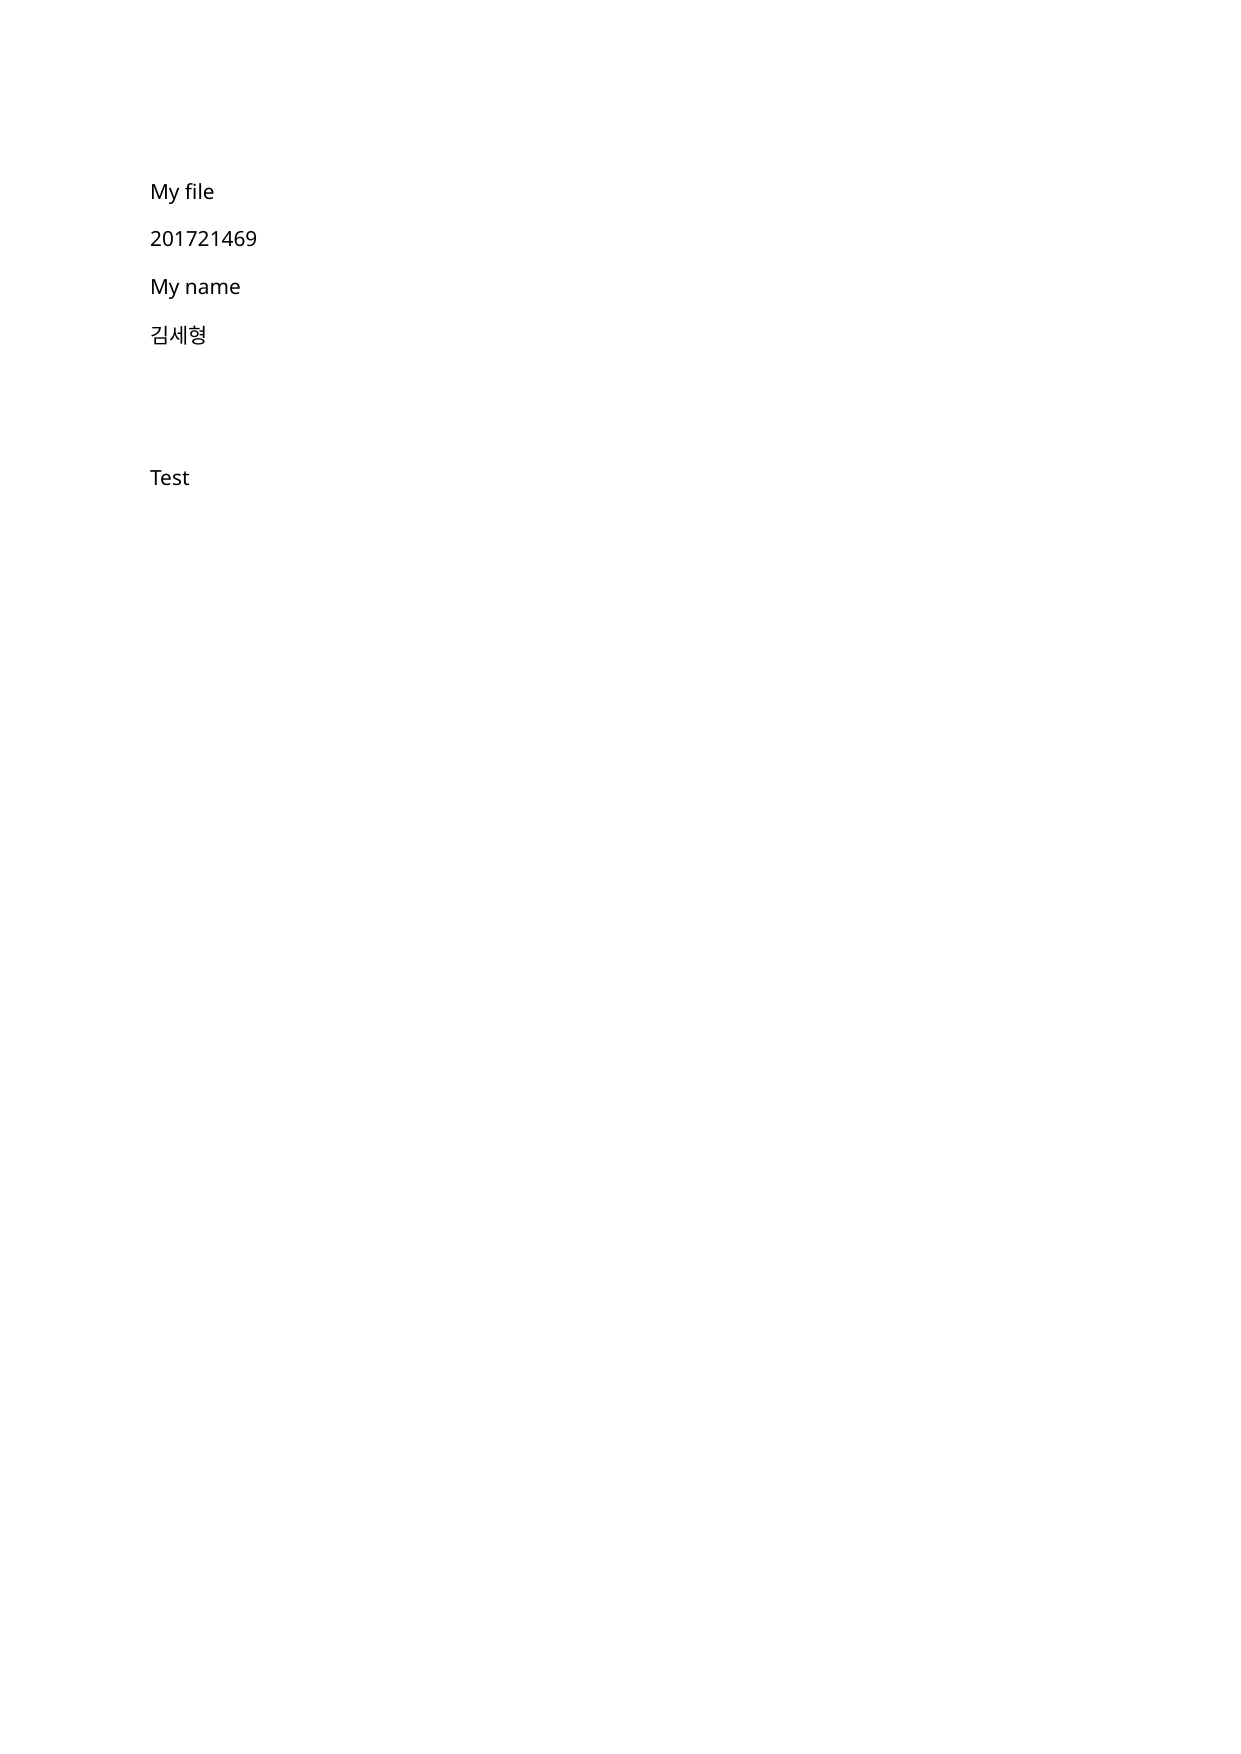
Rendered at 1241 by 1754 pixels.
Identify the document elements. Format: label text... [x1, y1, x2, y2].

text 201721469 [150, 224, 1090, 253]
text 김세형 [150, 319, 1090, 349]
text My name [150, 272, 1090, 300]
text My file [150, 177, 1090, 206]
text Test [150, 463, 1090, 491]
